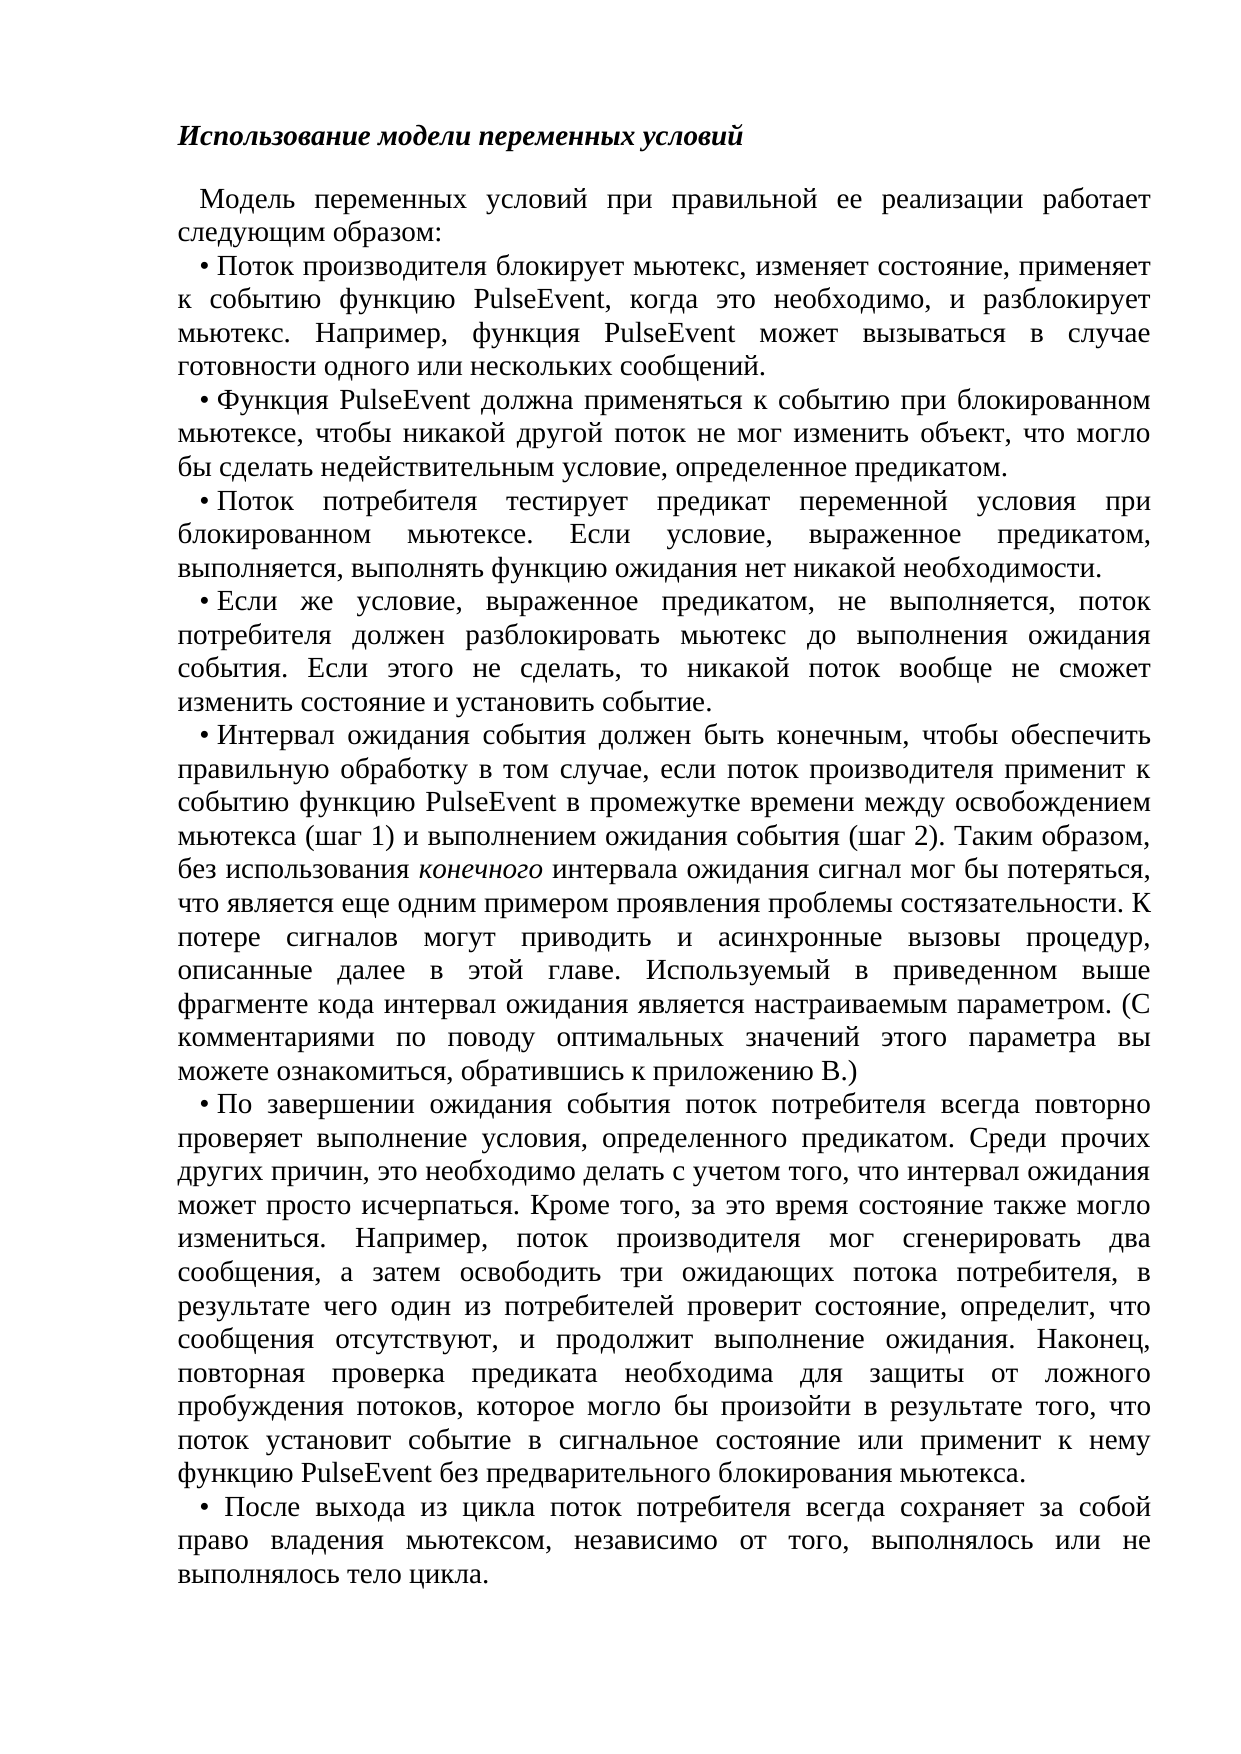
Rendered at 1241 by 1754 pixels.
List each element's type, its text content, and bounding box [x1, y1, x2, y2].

text • По завершении ожидания события поток потребителя всегда повторно проверяет выполнение условия, определенного предикатом. Среди прочих других причин, это необходимо делать с учетом того, что интервал ожидания может просто исчерпаться. Кроме того, за это время состояние также могло измениться. Например, поток производителя мог сгенерировать два сообщения, а затем освободить три ожидающих потока потребителя, в результате чего один из потребителей проверит состояние, определит, что сообщения отсутствуют, и продолжит выполнение ожидания. Наконец, повторная проверка предиката необходима для защиты от ложного пробуждения потоков, которое могло бы произойти в результате того, что поток установит событие в сигнальное состояние или применит к нему функцию PulseEvent без предварительного блокирования мьютекса. [177, 1086, 1152, 1489]
text Модель переменных условий при правильной ее реализации работает следующим образом: [177, 181, 1152, 248]
text • Поток потребителя тестирует предикат переменной условия при блокированном мьютексе. Если условие, выраженное предикатом, выполняется, выполнять функцию ожидания нет никакой необходимости. [177, 483, 1152, 583]
text • Функция PulseEvent должна применяться к событию при блокированном мьютексе, чтобы никакой другой поток не мог изменить объект, что могло бы сделать недействительным условие, определенное предикатом. [177, 382, 1152, 483]
text • После выхода из цикла поток потребителя всегда сохраняет за собой право владения мьютексом, независимо от того, выполнялось или не выполнялось тело цикла. [177, 1489, 1152, 1589]
text • Поток производителя блокирует мьютекс, изменяет состояние, применяет к событию функцию PulseEvent, когда это необходимо, и разблокирует мьютекс. Например, функция PulseEvent может вызываться в случае готовности одного или нескольких сообщений. [177, 248, 1152, 382]
text Использование модели переменных условий [177, 118, 1152, 152]
text • Интервал ожидания события должен быть конечным, чтобы обеспечить правильную обработку в том случае, если поток производителя применит к событию функцию PulseEvent в промежутке времени между освобождением мьютекса (шаг 1) и выполнением ожидания события (шаг 2). Таким образом, без использования конечного интервала ожидания сигнал мог бы потеряться, что является еще одним примером проявления проблемы состязательности. К потере сигналов могут приводить и асинхронные вызовы процедур, описанные далее в этой главе. Используемый в приведенном выше фрагменте кода интервал ожидания является настраиваемым параметром. (С комментариями по поводу оптимальных значений этого параметра вы можете ознакомиться, обратившись к приложению В.) [177, 717, 1152, 1086]
text • Если же условие, выраженное предикатом, не выполняется, поток потребителя должен разблокировать мьютекс до выполнения ожидания события. Если этого не сделать, то никакой поток вообще не сможет изменить состояние и установить событие. [177, 583, 1152, 717]
